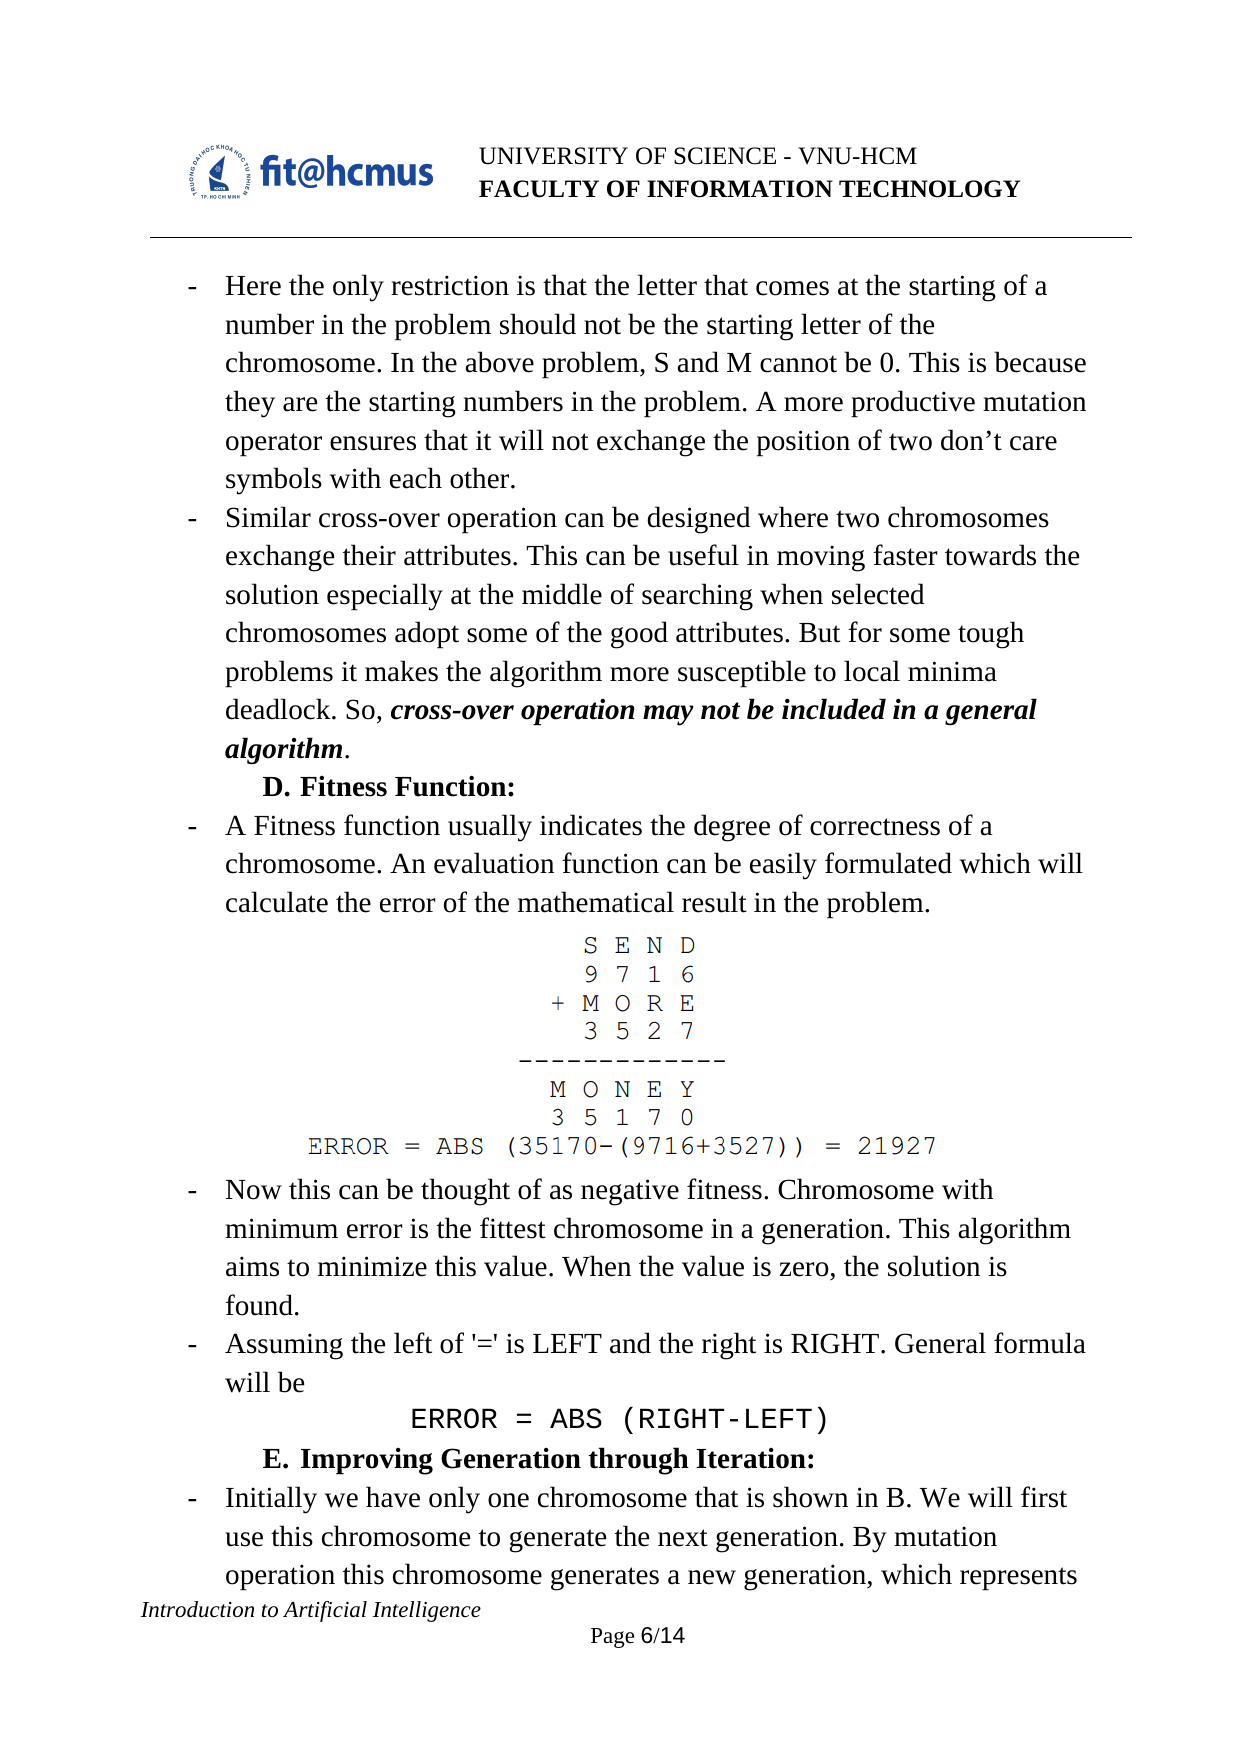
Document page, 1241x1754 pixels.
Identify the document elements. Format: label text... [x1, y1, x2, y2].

list Now this can be thought of as negative fitness. Chromosome with minimum error is the fittest chromosome in a generation. This algorithm aims to minimize this value. When the value is zero, the solution is found. [187, 1172, 1090, 1322]
text ERROR = ABS (RIGHT-LEFT) [150, 1404, 1090, 1437]
list Assuming the left of '=' is LEFT and the right is RIGHT. General formula will be [187, 1327, 1090, 1399]
list Fitness Function: [262, 769, 1090, 803]
list Similar cross-over operation can be designed where two chromosomes exchange their attributes. This can be useful in moving faster towards the solution especially at the middle of searching when selected chromosomes adopt some of the good attributes. But for some tough problems it makes the algorithm more susceptible to local minima deadlock. So, cross-over operation may not be included in a general algorithm. [187, 500, 1090, 764]
picture [171, 107, 447, 238]
list A Fitness function usually indicates the degree of correctness of a chromosome. An evaluation function can be easily formulated which will calculate the error of the mathematical result in the problem. [187, 808, 1090, 919]
list Here the only restriction is that the letter that comes at the starting of a number in the problem should not be the starting letter of the chromosome. In the above problem, S and M cannot be 0. This is because they are the starting numbers in the problem. A more productive mutation operator ensures that it will not exchange the position of two don’t care symbols with each other. [187, 268, 1090, 495]
list Improving Generation through Iteration: [262, 1442, 1090, 1475]
picture [270, 923, 970, 1169]
